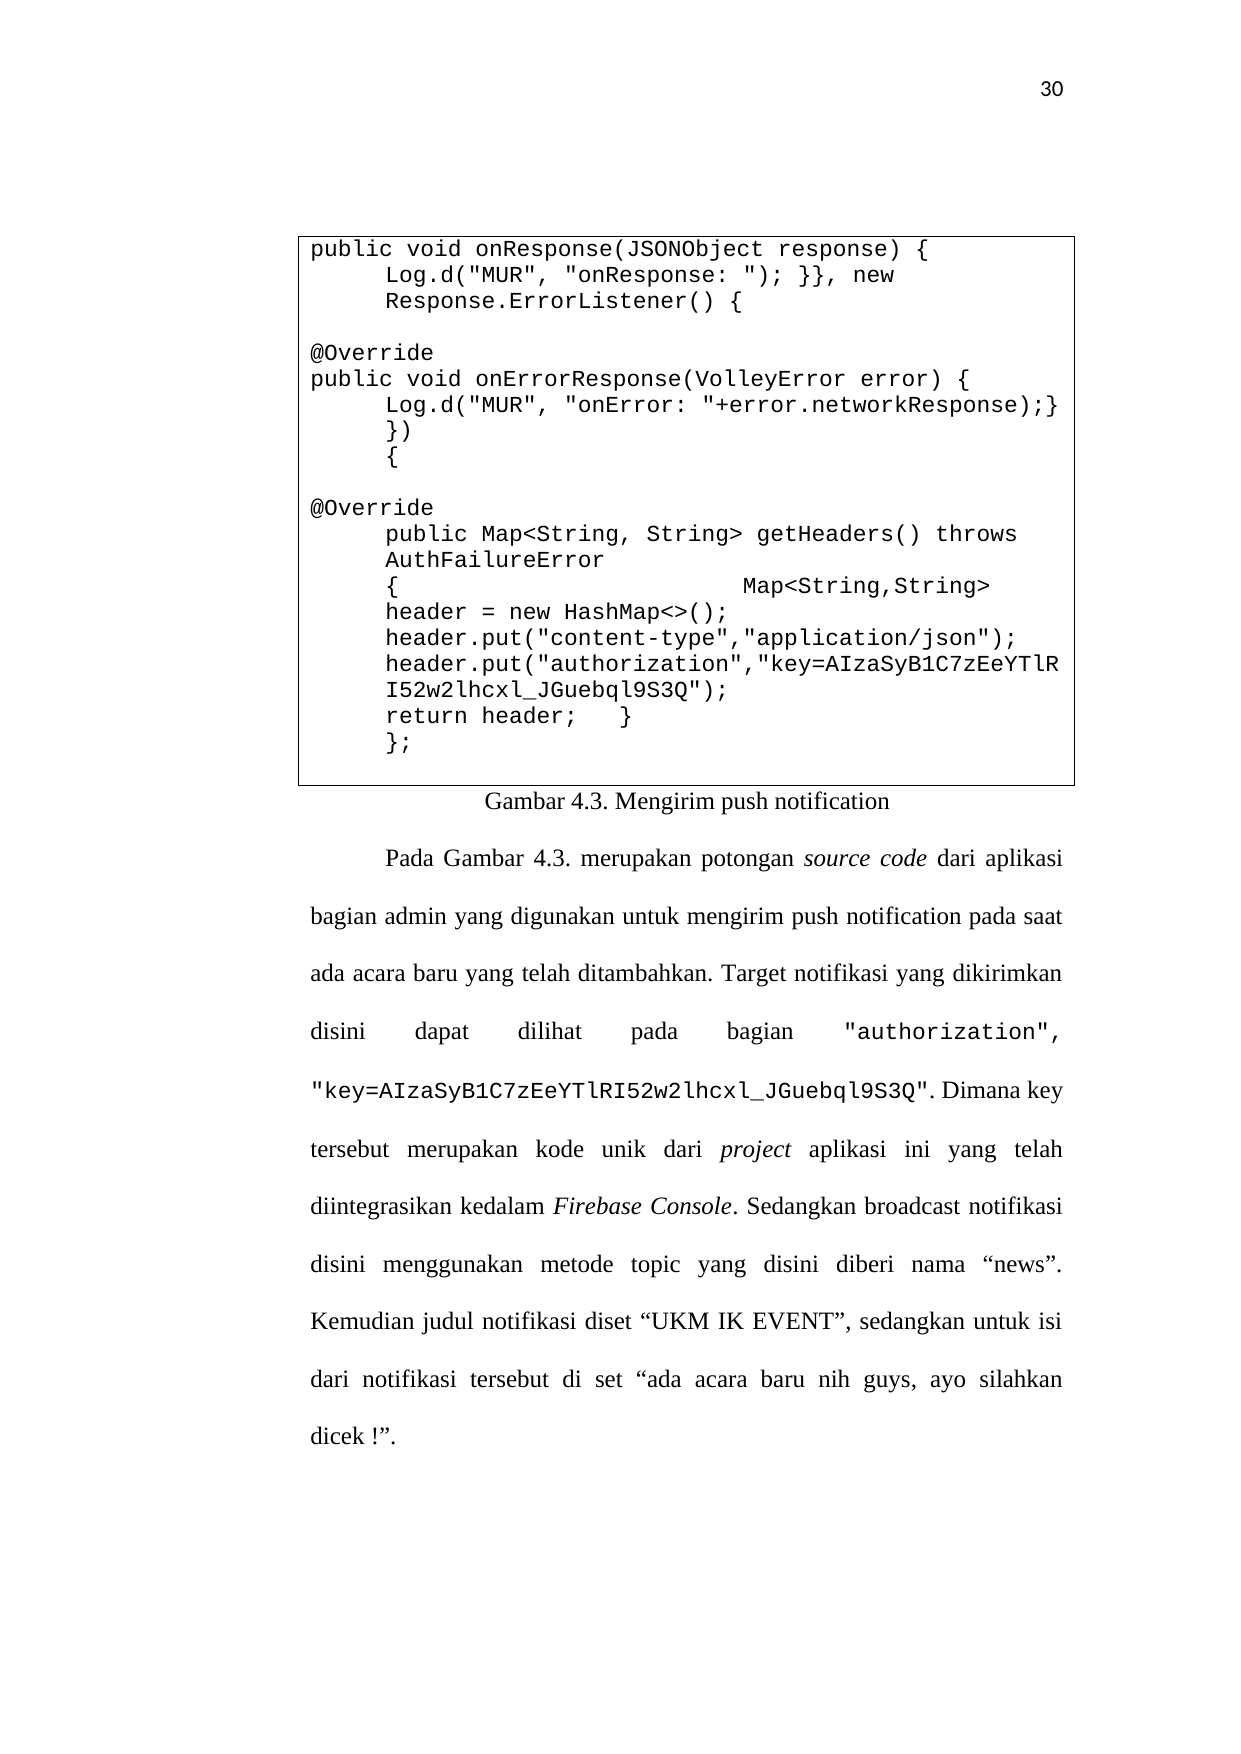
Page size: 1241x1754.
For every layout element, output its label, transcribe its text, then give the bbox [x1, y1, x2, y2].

list Gambar 4.3. Mengirim push notification [236, 786, 1063, 814]
list Pada Gambar 4.3. merupakan potongan source code dari aplikasi bagian admin yang digunakan untuk mengirim push notification pada saat ada acara baru yang telah ditambahkan. Target notifikasi yang dikirimkan disini dapat dilihat pada bagian "authorization", "key=AIzaSyB1C7zEeYTlRI52w2lhcxl_JGuebql9S3Q". Dimana key tersebut merupakan kode unik dari project aplikasi ini yang telah diintegrasikan kedalam Firebase Console. Sedangkan broadcast notifikasi disini menggunakan metode topic yang disini diberi nama “news”. Kemudian judul notifikasi diset “UKM IK EVENT”, sedangkan untuk isi dari notifikasi tersebut di set “ada acara baru nih guys, ayo silahkan dicek !”. [310, 843, 1063, 1450]
